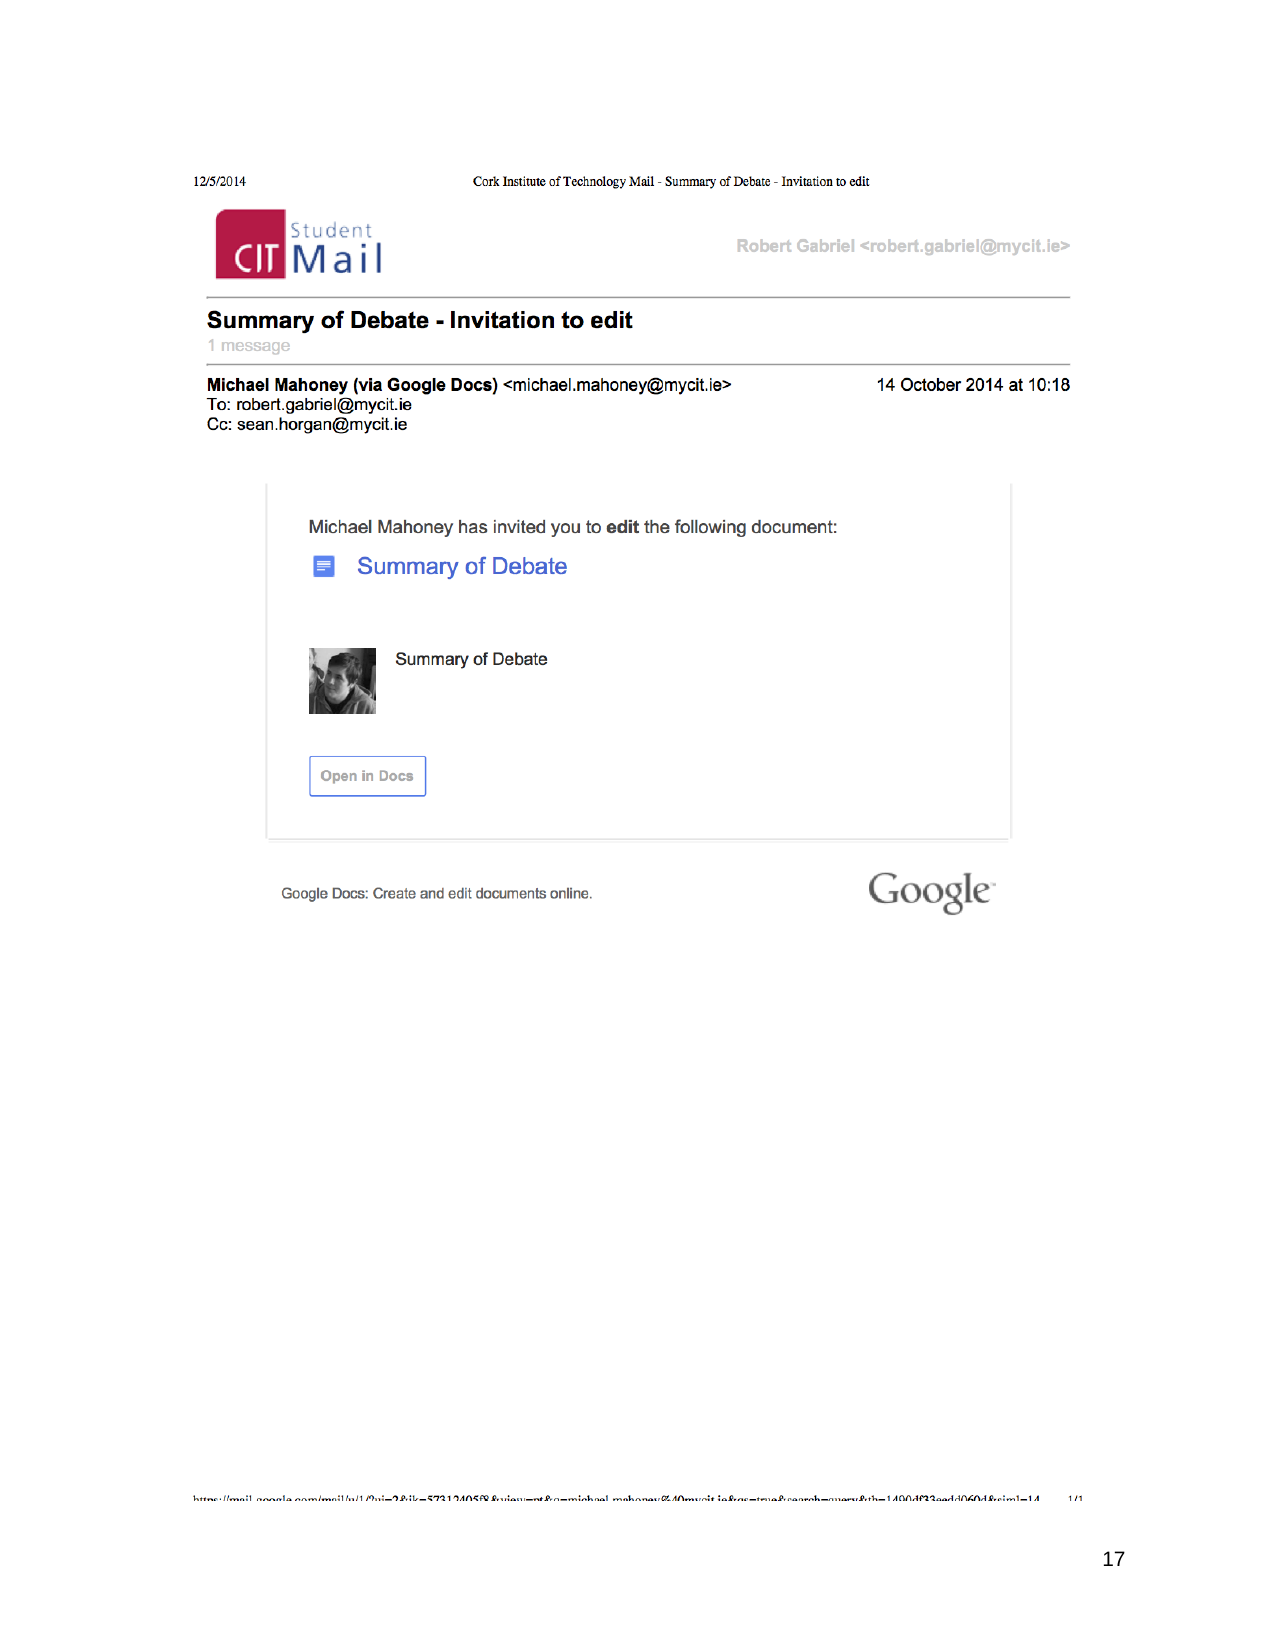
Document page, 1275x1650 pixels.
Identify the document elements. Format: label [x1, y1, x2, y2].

picture [150, 150, 1125, 1501]
